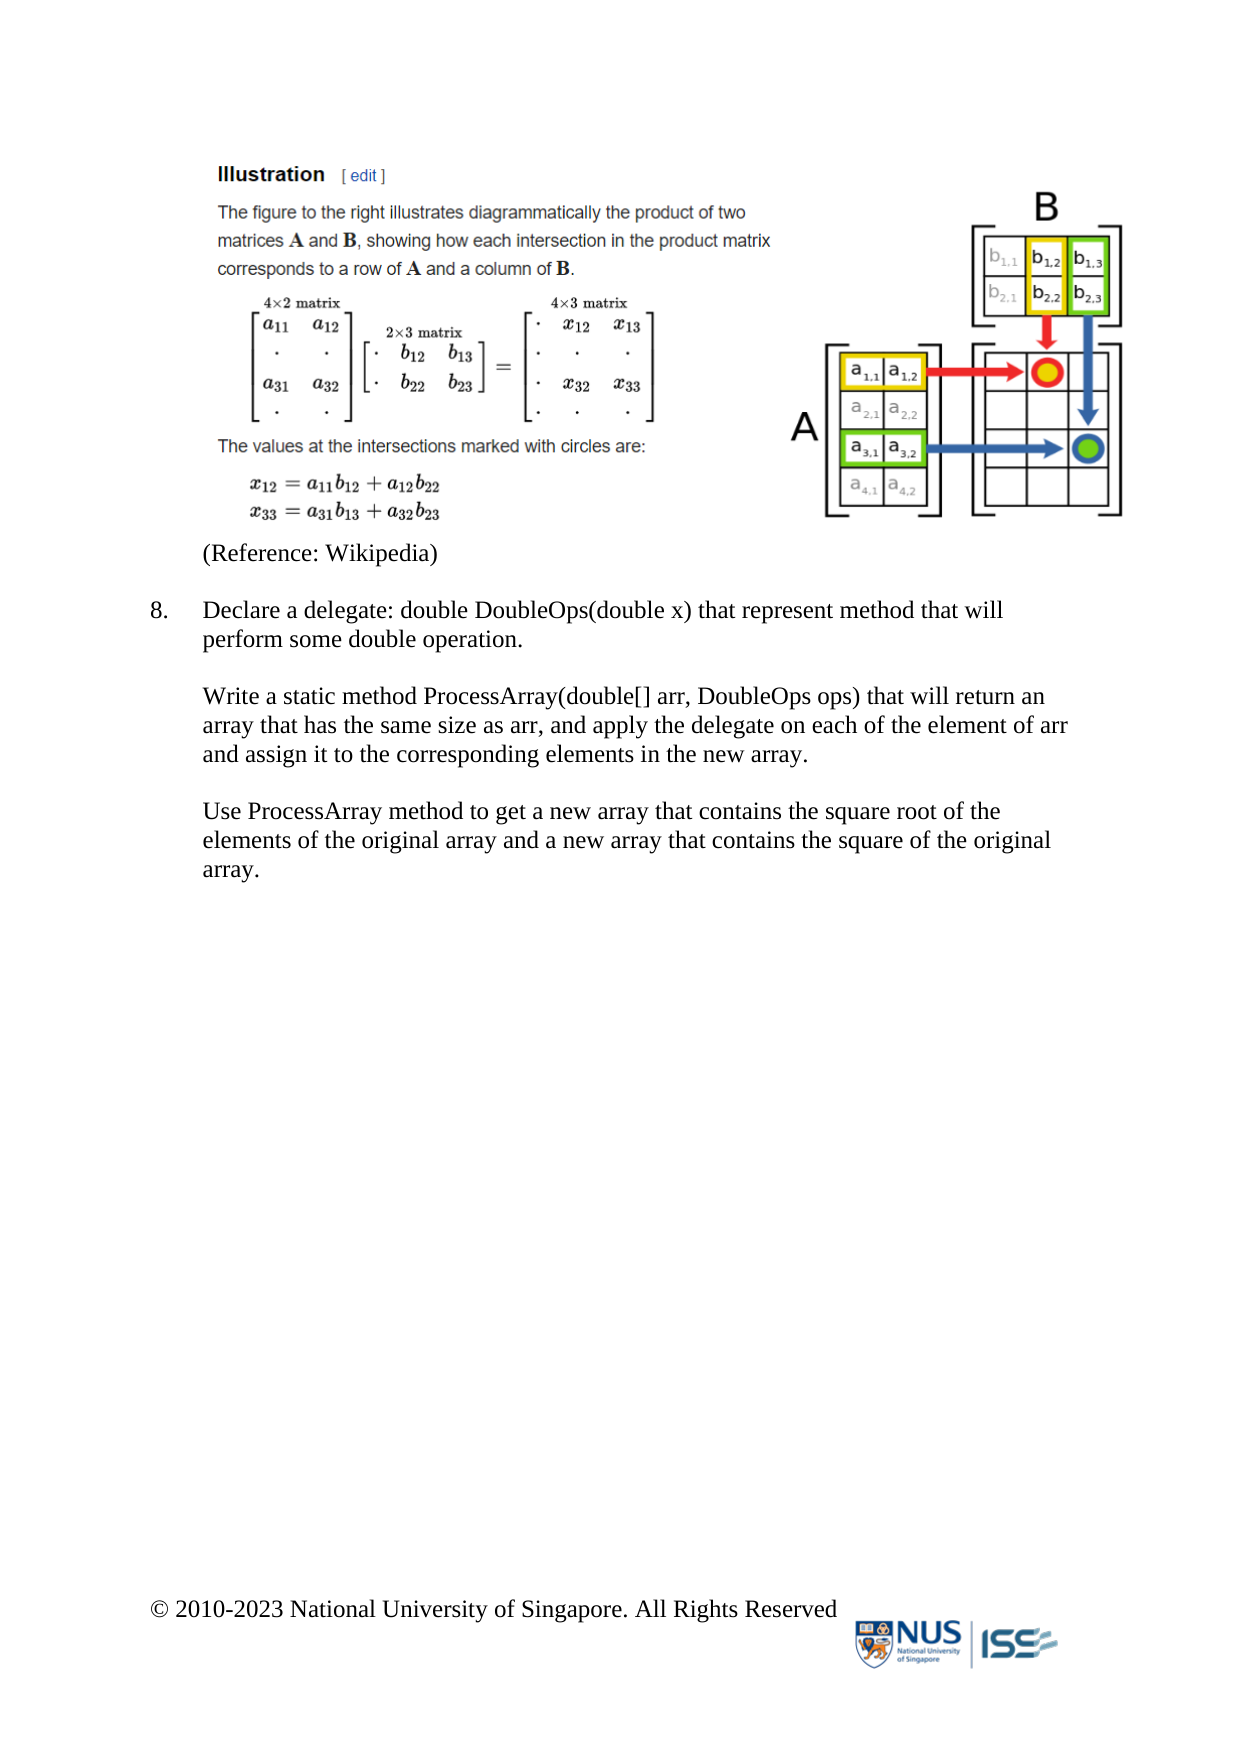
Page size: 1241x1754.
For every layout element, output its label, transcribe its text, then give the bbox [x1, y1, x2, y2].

list Declare a delegate: double DoubleOps(double x) that represent method that will perform some double operation. [150, 595, 1090, 653]
list Write a static method ProcessArray(double[] arr, DoubleOps ops) that will return an array that has the same size as arr, and apply the delegate on each of the element of arr and assign it to the corresponding elements in the new array. [202, 681, 1090, 768]
picture [850, 1610, 1063, 1674]
list Use ProcessArray method to get a new array that contains the square root of the elements of the original array and a new array that contains the square of the original array. [202, 796, 1090, 883]
list (Reference: Wikipedia) [202, 538, 1090, 566]
picture [202, 150, 1143, 538]
